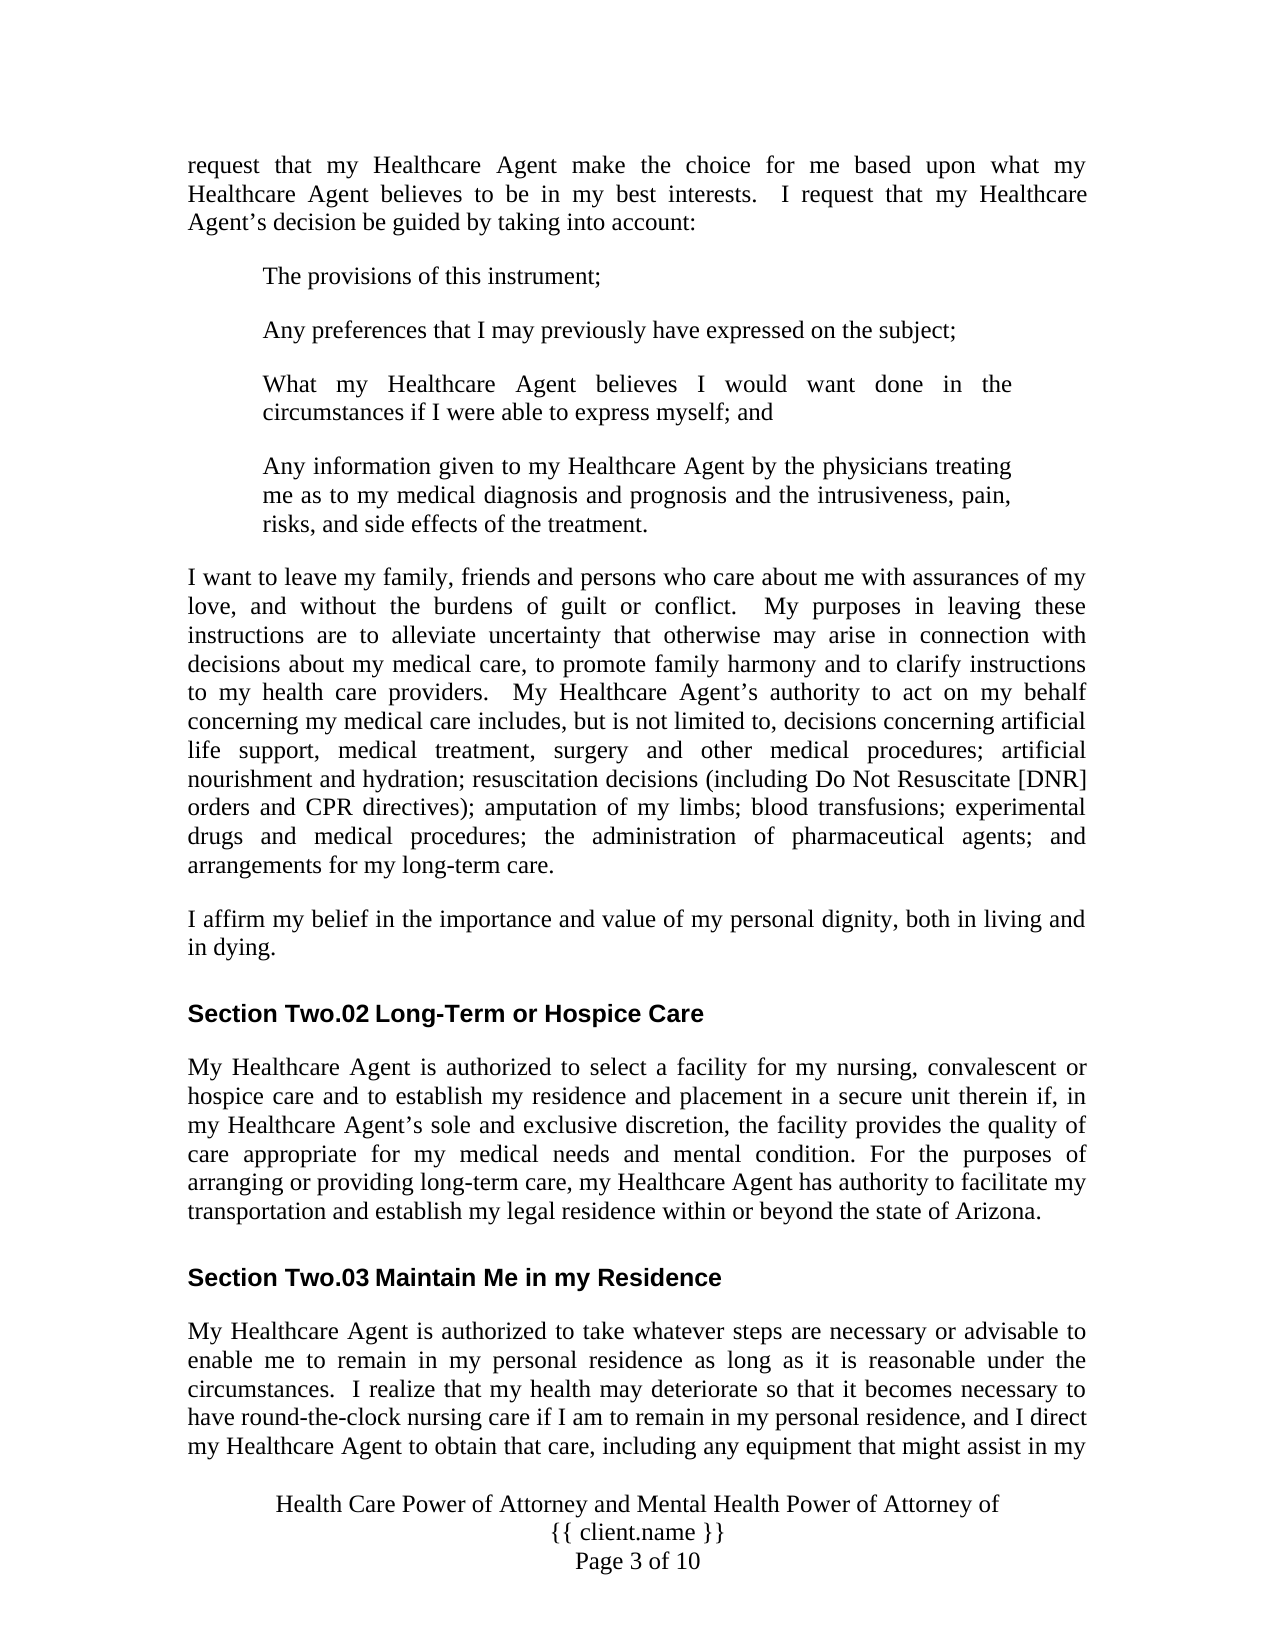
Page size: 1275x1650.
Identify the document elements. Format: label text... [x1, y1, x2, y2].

subtitle I want to leave my family, friends and persons who care about me with assurances of my love, and without the burdens of guilt or conflict. My purposes in leaving these instructions are to alleviate uncertainty that otherwise may arise in connection with decisions about my medical care, to promote family harmony and to clarify instructions to my health care providers. My Healthcare Agent’s authority to act on my behalf concerning my medical care includes, but is not limited to, decisions concerning artificial life support, medical treatment, surgery and other medical procedures; artificial nourishment and hydration; resuscitation decisions (including Do Not Resuscitate [DNR] orders and CPR directives); amputation of my limbs; blood transfusions; experimental drugs and medical procedures; the administration of pharmaceutical agents; and arrangements for my long-term care. [187, 562, 1087, 879]
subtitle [187, 1316, 1087, 1460]
subtitle Any preferences that I may previously have expressed on the subject; [262, 315, 1012, 344]
subtitle Maintain Me in my Residence [187, 1262, 1087, 1291]
subtitle Any information given to my Healthcare Agent by the physicians treating me as to my medical diagnosis and prognosis and the intrusiveness, pain, risks, and side effects of the treatment. [262, 451, 1012, 537]
subtitle What my Healthcare Agent believes I would want done in the circumstances if I were able to express myself; and [262, 369, 1012, 426]
subtitle I affirm my belief in the importance and value of my personal dignity, both in living and in dying. [187, 904, 1087, 961]
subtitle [187, 150, 1087, 236]
subtitle Long-Term or Hospice Care [187, 999, 1087, 1027]
subtitle My Healthcare Agent is authorized to select a facility for my nursing, convalescent or hospice care and to establish my residence and placement in a secure unit therein if, in my Healthcare Agent’s sole and exclusive discretion, the facility provides the quality of care appropriate for my medical needs and mental condition. For the purposes of arranging or providing long-term care, my Healthcare Agent has authority to facilitate my transportation and establish my legal residence within or beyond the state of Arizona. [187, 1052, 1087, 1225]
subtitle The provisions of this instrument; [262, 261, 1012, 290]
